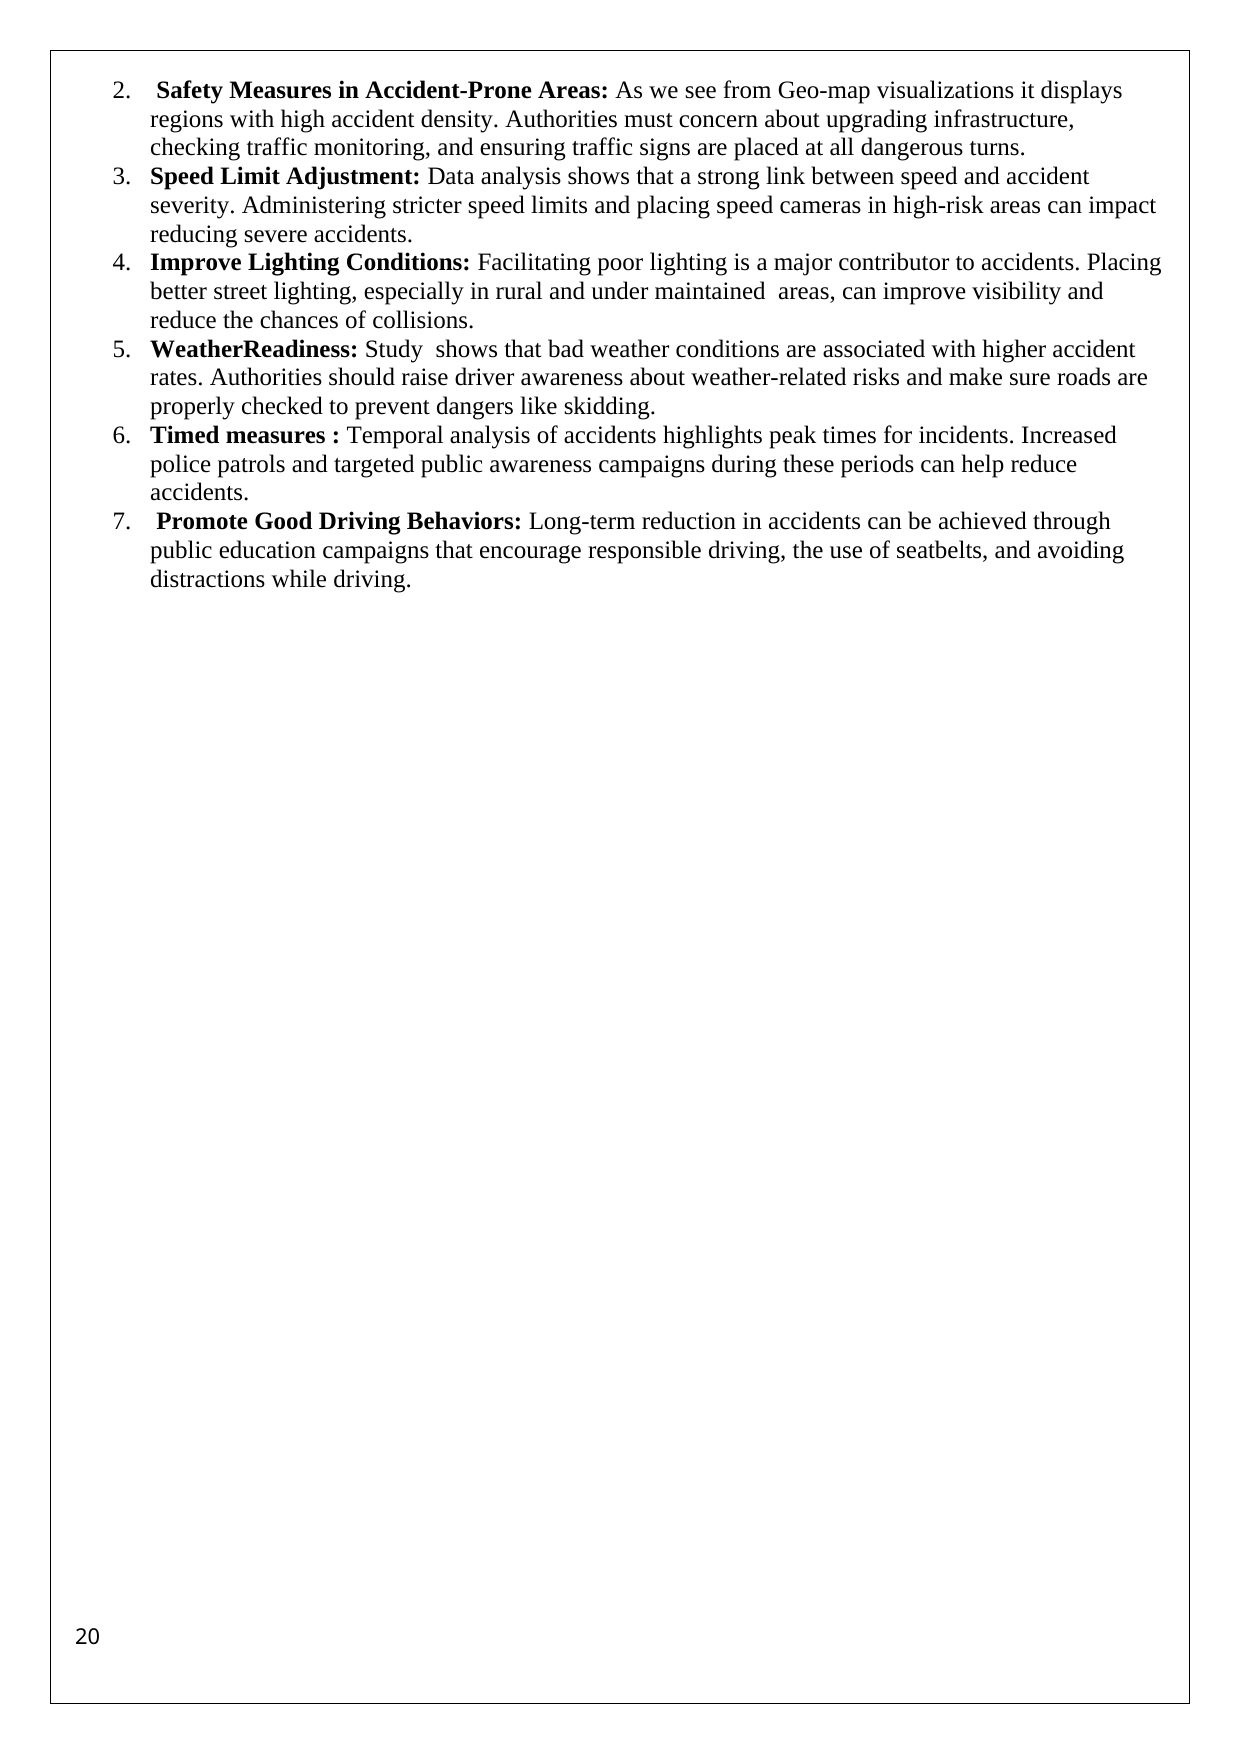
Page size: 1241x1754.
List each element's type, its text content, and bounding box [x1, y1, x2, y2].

list Safety Measures in Accident-Prone Areas: As we see from Geo-map visualizations it displays regions with high accident density. Authorities must concern about upgrading infrastructure, checking traffic monitoring, and ensuring traffic signs are placed at all dangerous turns. [112, 75, 1165, 161]
list Timed measures : Temporal analysis of accidents highlights peak times for incidents. Increased police patrols and targeted public awareness campaigns during these periods can help reduce accidents. [112, 420, 1165, 506]
list WeatherReadiness: Study shows that bad weather conditions are associated with higher accident rates. Authorities should raise driver awareness about weather-related risks and make sure roads are properly checked to prevent dangers like skidding. [112, 334, 1165, 420]
list Improve Lighting Conditions: Facilitating poor lighting is a major contributor to accidents. Placing better street lighting, especially in rural and under maintained areas, can improve visibility and reduce the chances of collisions. [112, 247, 1165, 334]
list Speed Limit Adjustment: Data analysis shows that a strong link between speed and accident severity. Administering stricter speed limits and placing speed cameras in high-risk areas can impact reducing severe accidents. [112, 161, 1165, 247]
list Promote Good Driving Behaviors: Long-term reduction in accidents can be achieved through public education campaigns that encourage responsible driving, the use of seatbelts, and avoiding distractions while driving. [112, 506, 1165, 592]
